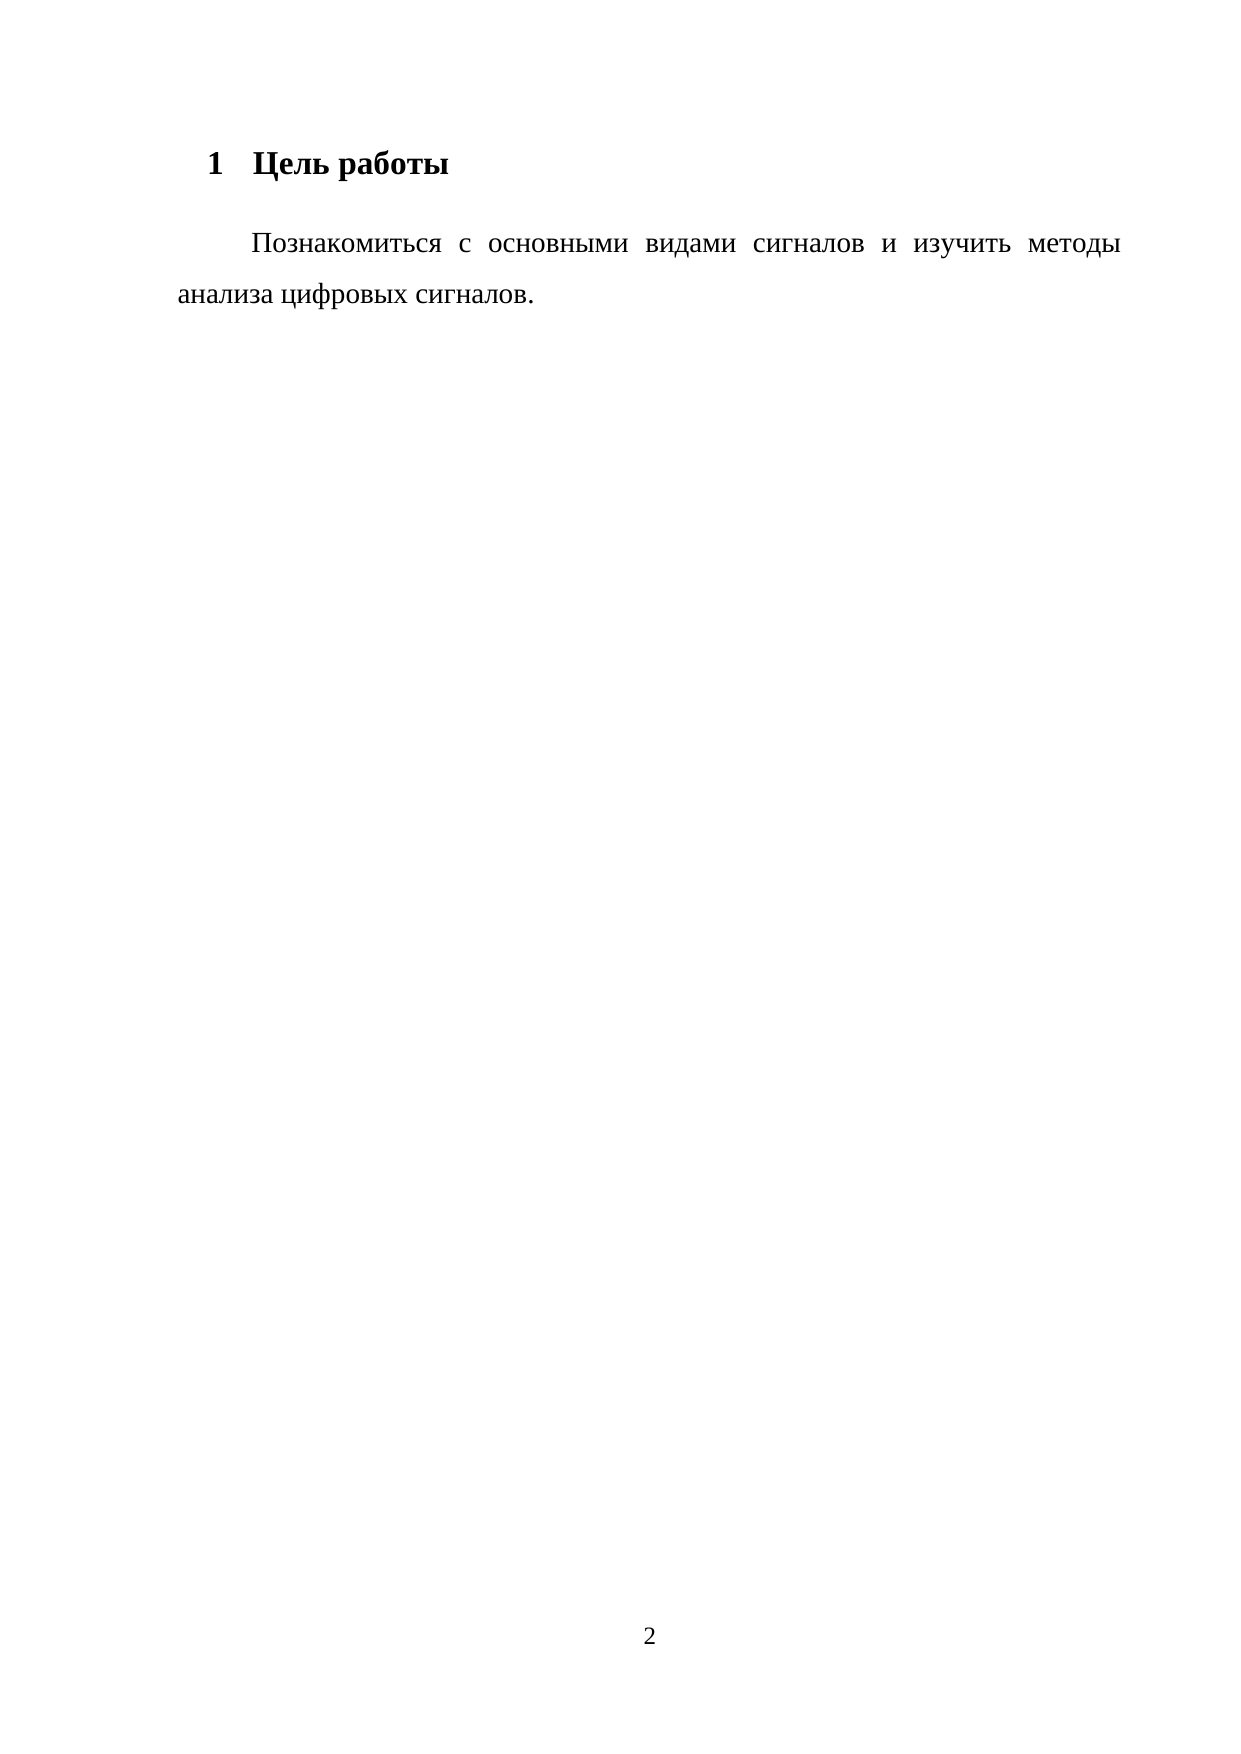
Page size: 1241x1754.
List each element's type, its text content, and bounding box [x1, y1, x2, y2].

text Познакомиться с основными видами сигналов и изучить методы анализа цифровых сигналов. [177, 226, 1122, 309]
list Цель работы [207, 143, 1122, 181]
